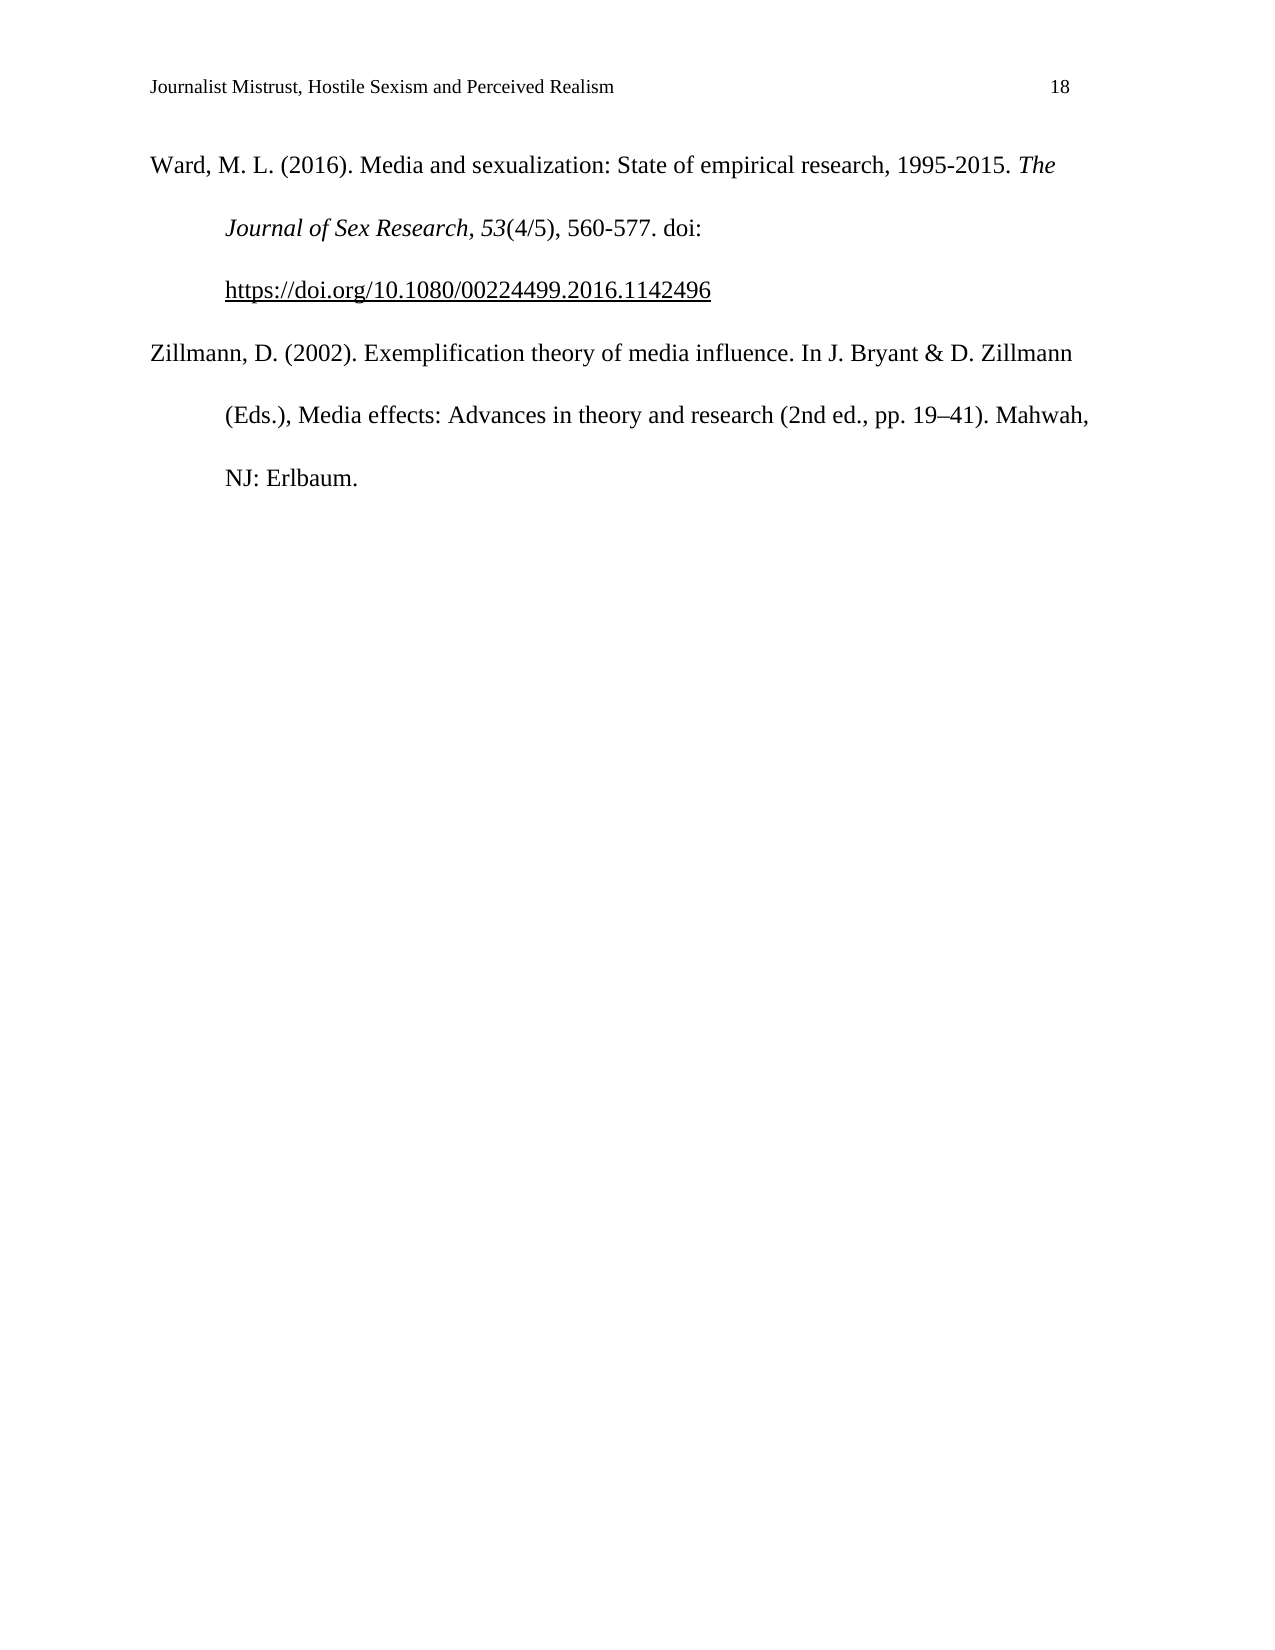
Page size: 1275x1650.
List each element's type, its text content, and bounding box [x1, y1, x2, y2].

text Ward, M. L. (2016). Media and sexualization: State of empirical research, 1995-2015. The Journal of Sex Research, 53(4/5), 560-577. doi: https://doi.org/10.1080/00224499.2016.1142496 [150, 150, 1125, 304]
text Zillmann, D. (2002). Exemplification theory of media influence. In J. Bryant & D. Zillmann (Eds.), Media effects: Advances in theory and research (2nd ed., pp. 19–41). Mahwah, NJ: Erlbaum. [150, 338, 1125, 492]
